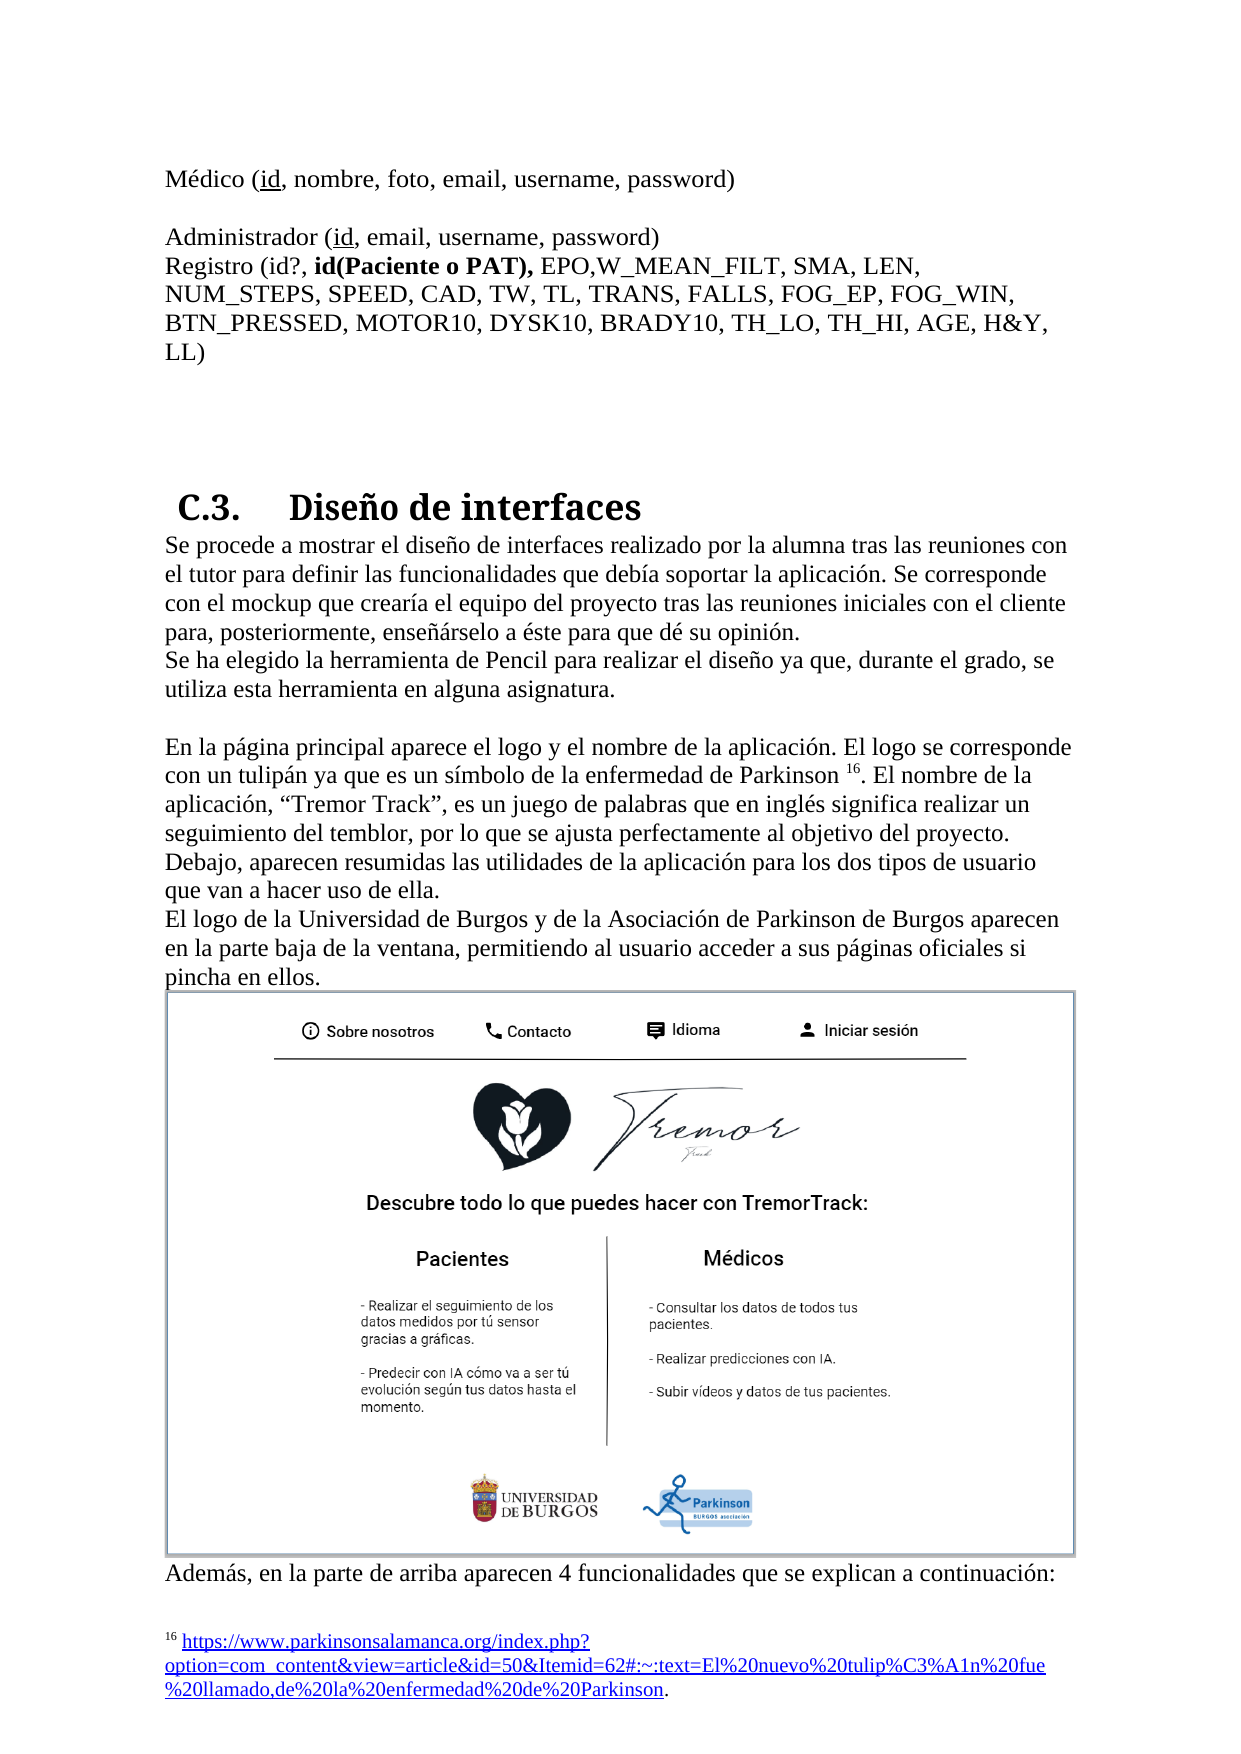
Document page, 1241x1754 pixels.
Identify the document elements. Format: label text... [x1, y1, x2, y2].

text Administrador (id, email, username, password) [164, 222, 1076, 251]
text Registro (id?, id(Paciente o PAT), EPO,W_MEAN_FILT, SMA, LEN, NUM_STEPS, SPEED, CAD, TW, TL, TRANS, FALLS, FOG_EP, FOG_WIN, BTN_PRESSED, MOTOR10, DYSK10, BRADY10, TH_LO, TH_HI, AGE, H&Y, LL) [164, 251, 1076, 366]
picture [164, 990, 1077, 1558]
text En la página principal aparece el logo y el nombre de la aplicación. El logo se corresponde con un tulipán ya que es un símbolo de la enfermedad de Parkinson . El nombre de la aplicación, “Tremor Track”, es un juego de palabras que en inglés significa realizar un seguimiento del temblor, por lo que se ajusta perfectamente al objetivo del proyecto. [164, 732, 1076, 847]
text Se ha elegido la herramienta de Pencil para realizar el diseño ya que, durante el grado, se utiliza esta herramienta en alguna asignatura. [164, 645, 1076, 703]
subtitle Diseño de interfaces [177, 482, 1076, 530]
text Debajo, aparecen resumidas las utilidades de la aplicación para los dos tipos de usuario que van a hacer uso de ella. [164, 847, 1076, 904]
text El logo de la Universidad de Burgos y de la Asociación de Parkinson de Burgos aparecen en la parte baja de la ventana, permitiendo al usuario acceder a sus páginas oficiales si pincha en ellos. [164, 904, 1076, 990]
text Además, en la parte de arriba aparecen 4 funcionalidades que se explican a continuación: [164, 1558, 1076, 1586]
text Médico (id, nombre, foto, email, username, password) [164, 164, 1076, 193]
text Se procede a mostrar el diseño de interfaces realizado por la alumna tras las reuniones con el tutor para definir las funcionalidades que debía soportar la aplicación. Se corresponde con el mockup que crearía el equipo del proyecto tras las reuniones iniciales con el cliente para, posteriormente, enseñárselo a éste para que dé su opinión. [164, 530, 1076, 645]
